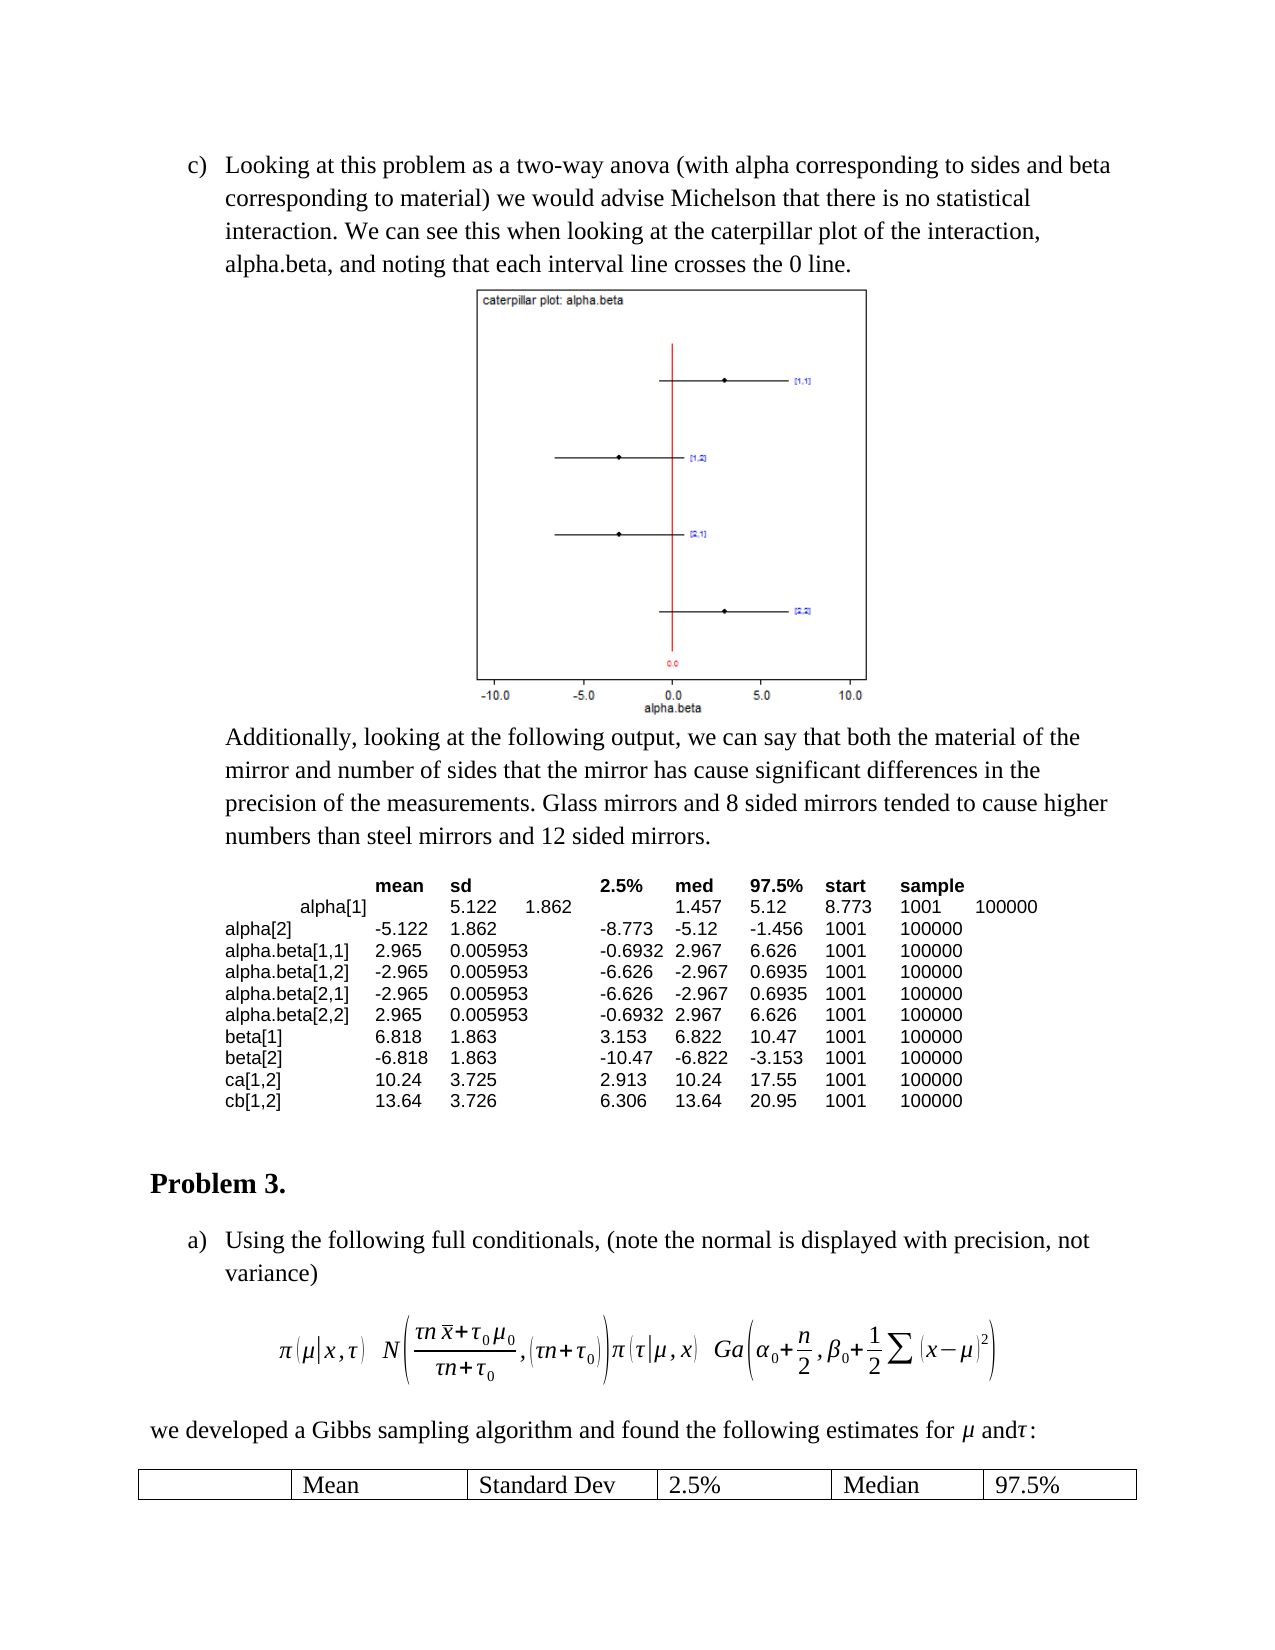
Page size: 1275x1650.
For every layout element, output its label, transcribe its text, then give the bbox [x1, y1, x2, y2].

table_header 2.5% [658, 1470, 831, 1499]
text mean sd 2.5% med 97.5% start sample alpha[1] 5.122 1.862 1.457 5.12 8.773 1001 100000 [150, 875, 1125, 918]
table_header [139, 1470, 291, 1499]
list Looking at this problem as a two-way anova (with alpha corresponding to sides and beta corresponding to material) we would advise Michelson that there is no statistical interaction. We can see this when looking at the caterpillar plot of the interaction, alpha.beta, and noting that each interval line crosses the 0 line. [187, 150, 1125, 278]
text alpha.beta[2,1] -2.965 0.005953 -6.626 -2.967 0.6935 1001 100000 [150, 982, 1125, 1004]
text we developed a Gibbs sampling algorithm and found the following estimates for and: [150, 1415, 1125, 1444]
list Additionally, looking at the following output, we can say that both the material of the mirror and number of sides that the mirror has cause significant differences in the precision of the measurements. Glass mirrors and 8 sided mirrors tended to cause higher numbers than steel mirrors and 12 sided mirrors. [225, 722, 1125, 849]
text beta[1] 6.818 1.863 3.153 6.822 10.47 1001 100000 [150, 1026, 1125, 1047]
table_header 97.5% [984, 1470, 1136, 1499]
text alpha.beta[1,1] 2.965 0.005953 -0.6932 2.967 6.626 1001 100000 [150, 939, 1125, 961]
table_header Mean [292, 1470, 467, 1499]
picture [472, 282, 878, 718]
text alpha.beta[1,2] -2.965 0.005953 -6.626 -2.967 0.6935 1001 100000 [150, 961, 1125, 982]
table_header Standard Dev [468, 1470, 657, 1499]
list Using the following full conditionals, (note the normal is displayed with precision, not variance) [187, 1225, 1125, 1287]
text alpha[2] -5.122 1.862 -8.773 -5.12 -1.456 1001 100000 [150, 918, 1125, 939]
text cb[1,2] 13.64 3.726 6.306 13.64 20.95 1001 100000 [150, 1090, 1125, 1112]
text beta[2] -6.818 1.863 -10.47 -6.822 -3.153 1001 100000 [150, 1047, 1125, 1069]
table_header Median [832, 1470, 983, 1499]
text ca[1,2] 10.24 3.725 2.913 10.24 17.55 1001 100000 [150, 1069, 1125, 1090]
text alpha.beta[2,2] 2.965 0.005953 -0.6932 2.967 6.626 1001 100000 [150, 1004, 1125, 1026]
text Problem 3. [150, 1166, 1125, 1199]
